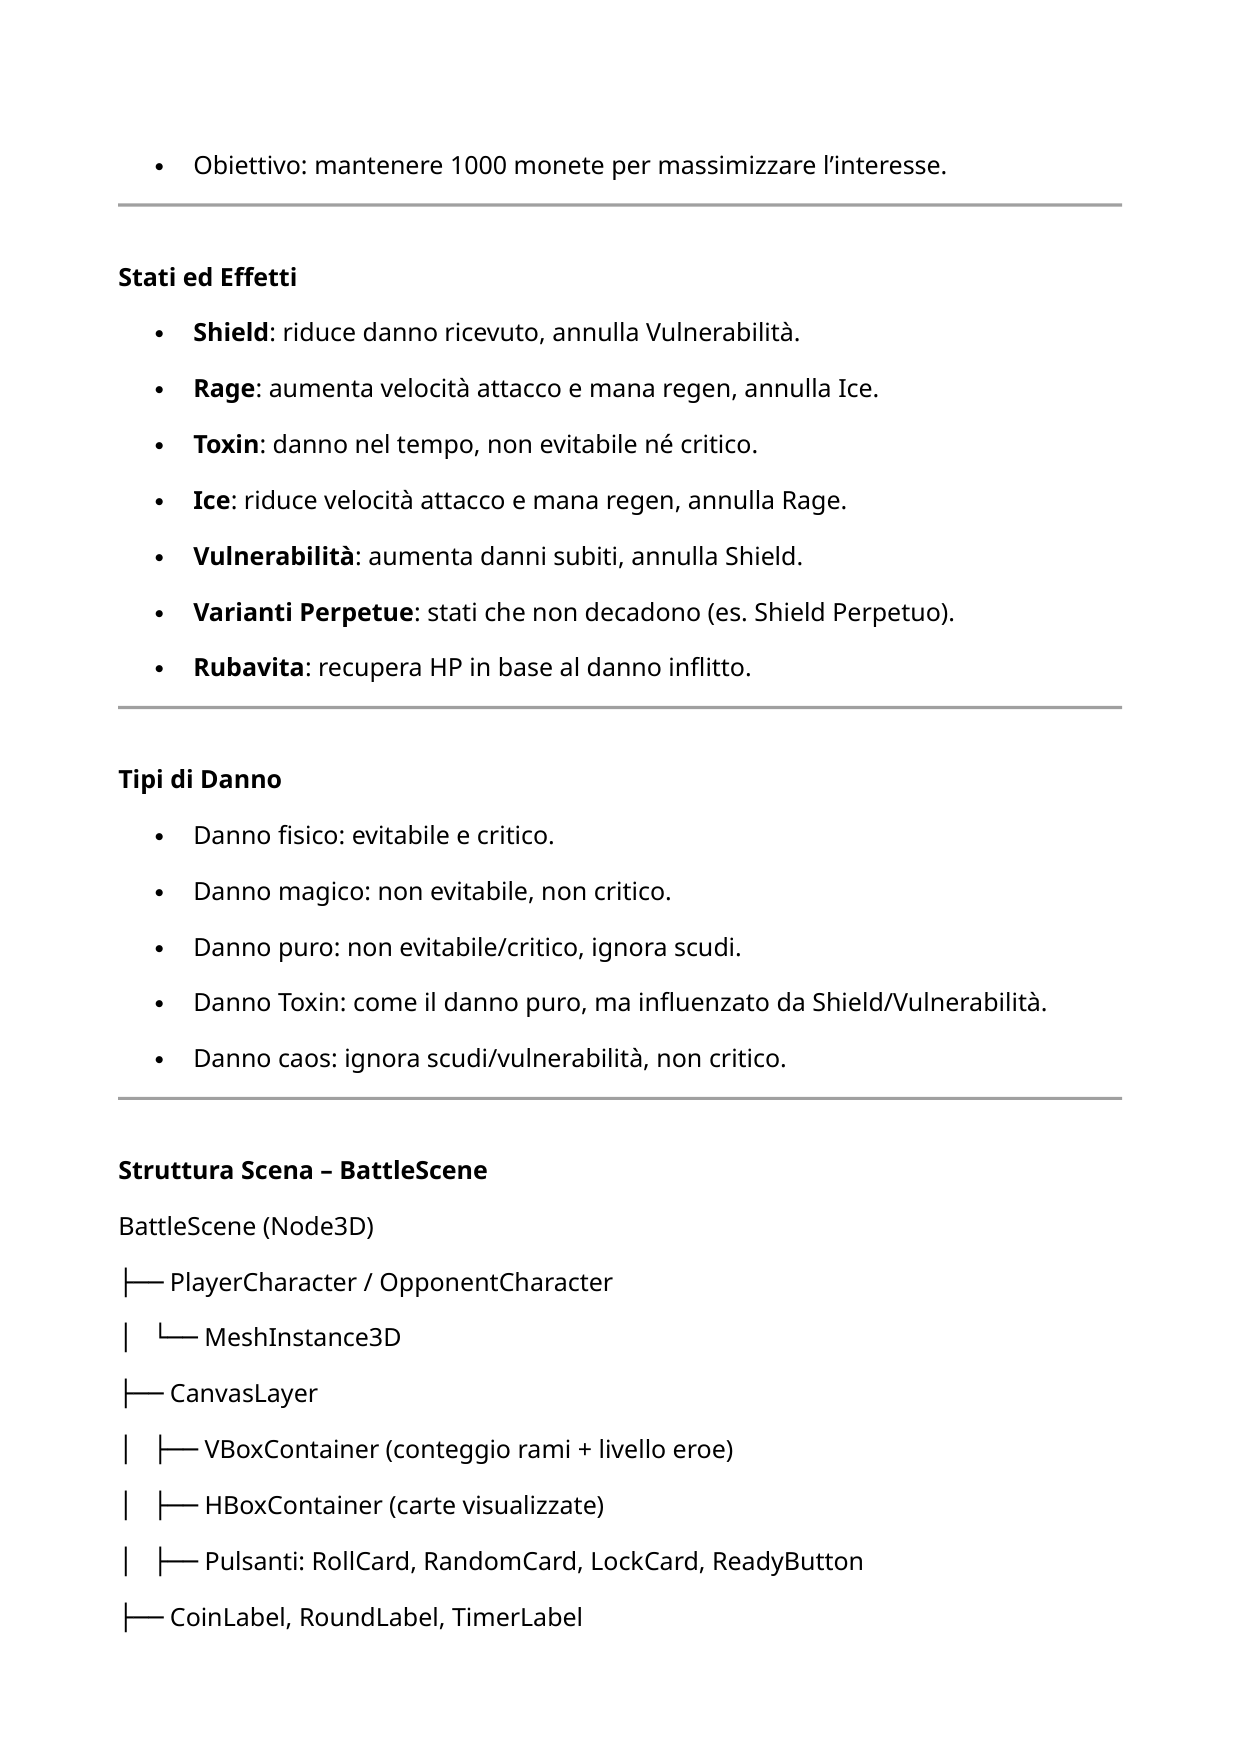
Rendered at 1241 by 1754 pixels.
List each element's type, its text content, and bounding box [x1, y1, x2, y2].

list Danno caos: ignora scudi/vulnerabilità, non critico. [156, 1041, 1122, 1075]
text │ ├── Pulsanti: RollCard, RandomCard, LockCard, ReadyButton [118, 1543, 1122, 1577]
list Obiettivo: mantenere 1000 monete per massimizzare l’interesse. [156, 148, 1122, 182]
list Danno puro: non evitabile/critico, ignora scudi. [156, 929, 1122, 963]
list Rubavita: recupera HP in base al danno inflitto. [156, 650, 1122, 684]
list Danno fisico: evitabile e critico. [156, 818, 1122, 852]
text BattleScene (Node3D) [118, 1208, 1122, 1242]
list Shield: riduce danno ricevuto, annulla Vulnerabilità. [156, 315, 1122, 349]
text ├── PlayerCharacter / OpponentCharacter [118, 1264, 1122, 1298]
list Danno Toxin: come il danno puro, ma influenzato da Shield/Vulnerabilità. [156, 985, 1122, 1019]
list Varianti Perpetue: stati che non decadono (es. Shield Perpetuo). [156, 594, 1122, 628]
list Vulnerabilità: aumenta danni subiti, annulla Shield. [156, 538, 1122, 572]
text Tipi di Danno [118, 762, 1122, 796]
text Stati ed Effetti [118, 259, 1122, 293]
list Ice: riduce velocità attacco e mana regen, annulla Rage. [156, 483, 1122, 517]
text │ ├── VBoxContainer (conteggio rami + livello eroe) [118, 1432, 1122, 1466]
text ├── CanvasLayer [118, 1376, 1122, 1410]
text │ ├── HBoxContainer (carte visualizzate) [118, 1488, 1122, 1522]
text Struttura Scena – BattleScene [118, 1153, 1122, 1187]
list Rage: aumenta velocità attacco e mana regen, annulla Ice. [156, 371, 1122, 405]
list Danno magico: non evitabile, non critico. [156, 873, 1122, 907]
text │ └── MeshInstance3D [118, 1320, 1122, 1354]
list Toxin: danno nel tempo, non evitabile né critico. [156, 427, 1122, 461]
text ├── CoinLabel, RoundLabel, TimerLabel [118, 1599, 1122, 1633]
